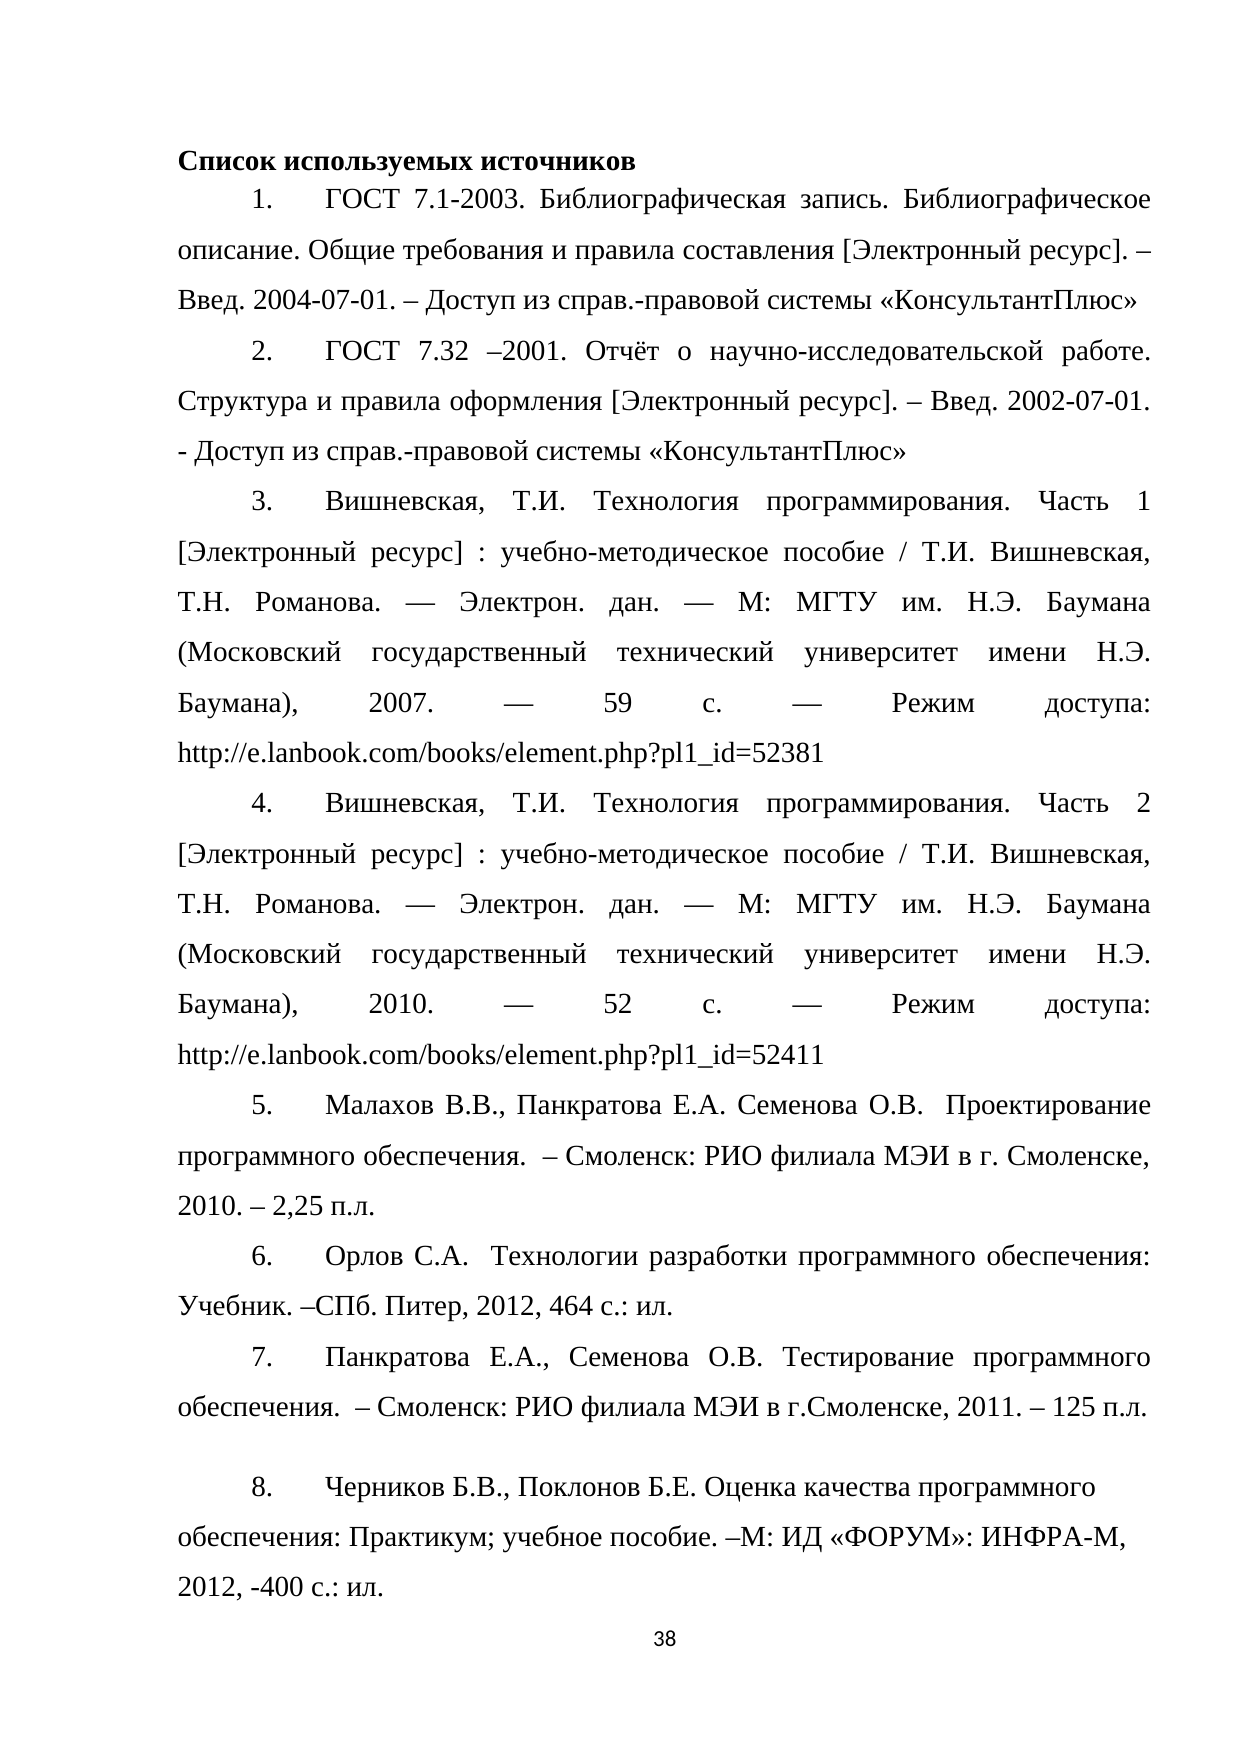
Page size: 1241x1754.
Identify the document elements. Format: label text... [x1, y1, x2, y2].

list ГОСТ 7.32 –2001. Отчёт о научно-исследовательской работе. Структура и правила оформления [Электронный ресурс]. – Введ. 2002-07-01. - Доступ из справ.-правовой системы «КонсультантПлюс» [177, 333, 1152, 467]
list Орлов С.А. Технологии разработки программного обеспечения: Учебник. –СПб. Питер, 2012, 464 с.: ил. [177, 1238, 1152, 1322]
list Малахов В.В., Панкратова Е.А. Семенова О.В. Проектирование программного обеспечения. – Смоленск: РИО филиала МЭИ в г. Смоленске, 2010. – 2,25 п.л. [177, 1087, 1152, 1221]
list Панкратова Е.А., Семенова О.В. Тестирование программного обеспечения. – Смоленск: РИО филиала МЭИ в г.Смоленске, 2011. – 125 п.л. [177, 1339, 1152, 1423]
text 8. Черников Б.В., Поклонов Б.Е. Оценка качества программного обеспечения: Практикум; учебное пособие. –М: ИД «ФОРУМ»: ИНФРА-М, 2012, -400 с.: ил. [177, 1469, 1152, 1603]
list Вишневская, Т.И. Технология программирования. Часть 1 [Электронный ресурс] : учебно-методическое пособие / Т.И. Вишневская, Т.Н. Романова. — Электрон. дан. — М: МГТУ им. Н.Э. Баумана (Московский государственный технический университет имени Н.Э. Баумана), 2007. — 59 с. — Режим доступа: http://e.lanbook.com/books/element.php?pl1_id=52381 [177, 483, 1152, 769]
list Вишневская, Т.И. Технология программирования. Часть 2 [Электронный ресурс] : учебно-методическое пособие / Т.И. Вишневская, Т.Н. Романова. — Электрон. дан. — М: МГТУ им. Н.Э. Баумана (Московский государственный технический университет имени Н.Э. Баумана), 2010. — 52 с. — Режим доступа: http://e.lanbook.com/books/element.php?pl1_id=52411 [177, 785, 1152, 1071]
list ГОСТ 7.1-2003. Библиографическая запись. Библиографическое описание. Общие требования и правила составления [Электронный ресурс]. – Введ. 2004-07-01. – Доступ из справ.-правовой системы «КонсультантПлюс» [177, 182, 1152, 316]
subtitle Список используемых источников [177, 143, 1152, 177]
